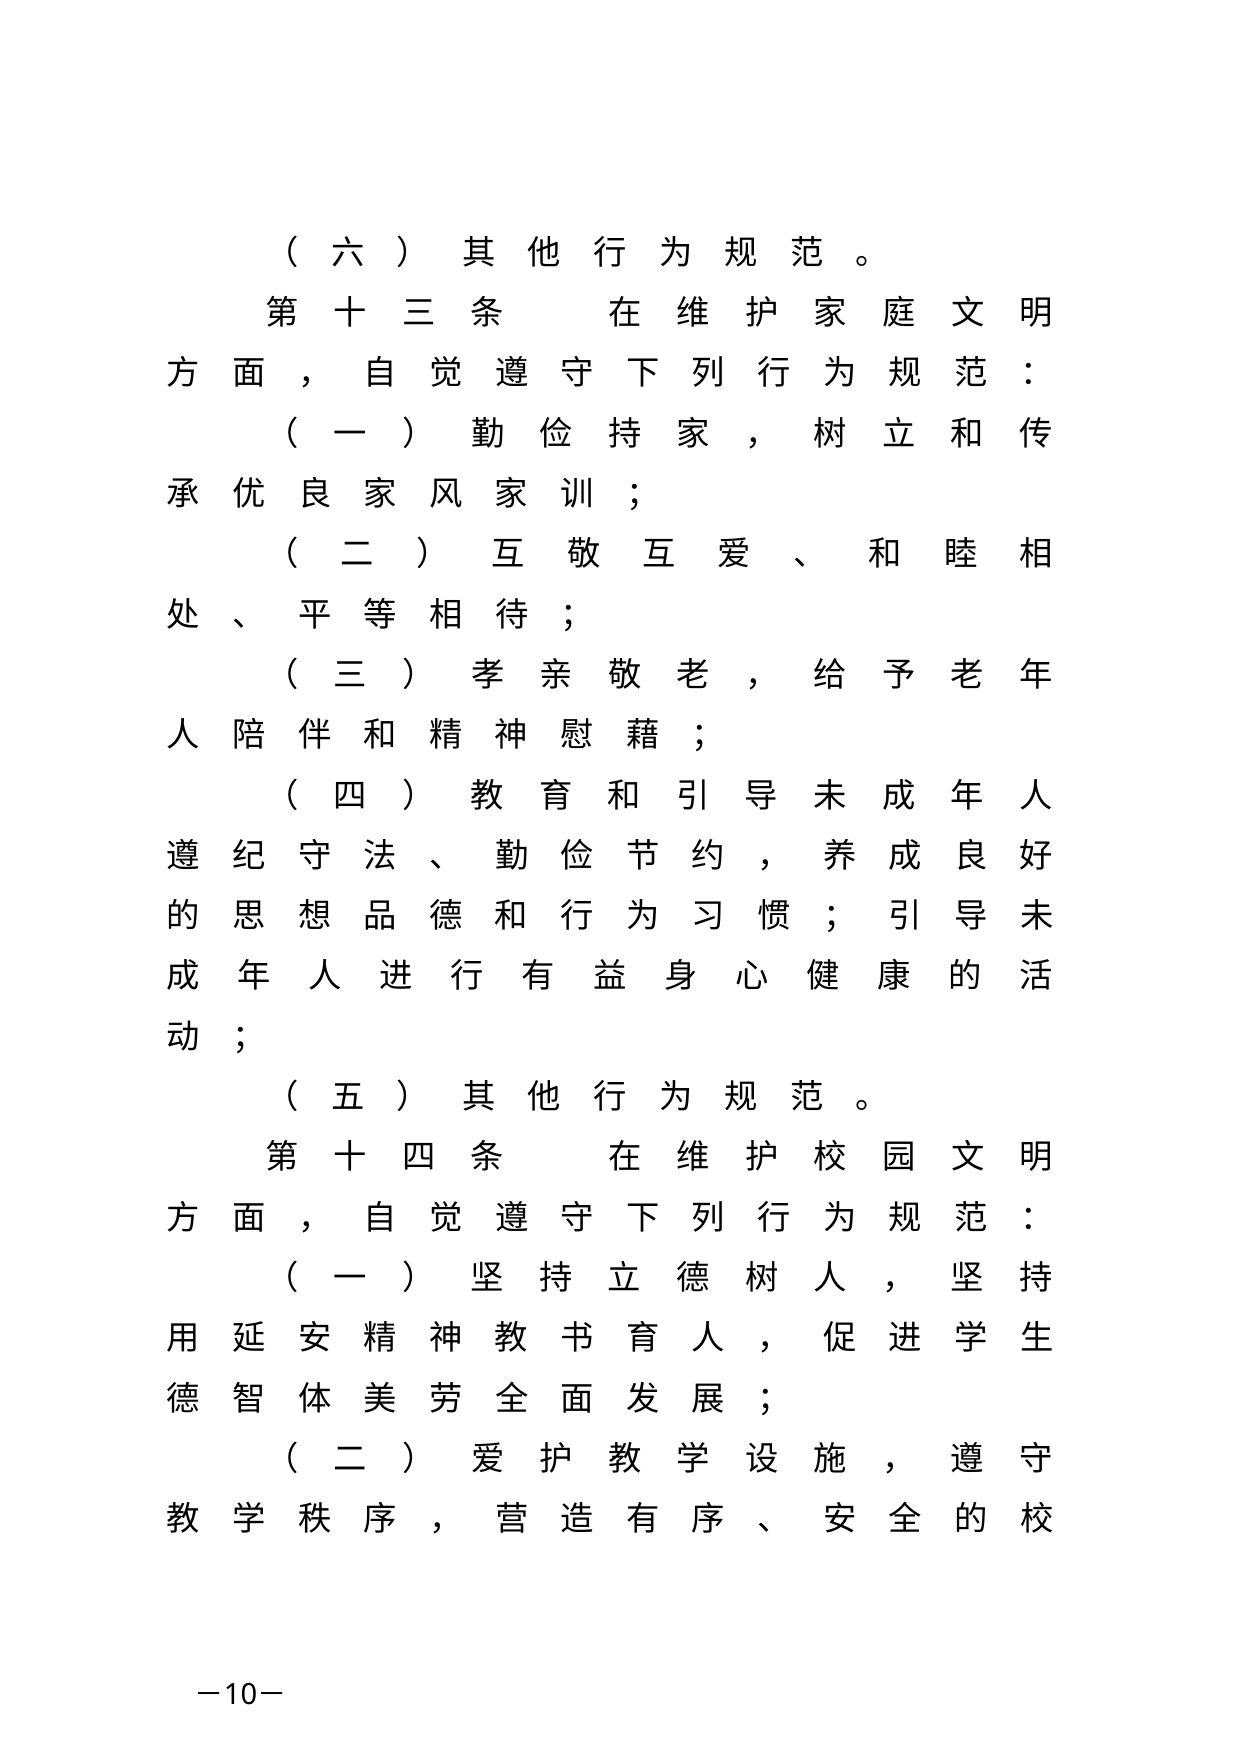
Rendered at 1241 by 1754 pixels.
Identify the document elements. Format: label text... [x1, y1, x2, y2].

text 第十四条 在维护校园文明方面，自觉遵守下列行为规范： [167, 1124, 1085, 1245]
text （五）其他行为规范。 [167, 1064, 1085, 1124]
text （一）勤俭持家，树立和传承优良家风家训； [167, 400, 1085, 521]
text 第十三条 在维护家庭文明方面，自觉遵守下列行为规范： [167, 280, 1085, 400]
text （四）教育和引导未成年人遵纪守法、勤俭节约，养成良好的思想品德和行为习惯；引导未成年人进行有益身心健康的活动； [167, 762, 1085, 1064]
text （一）坚持立德树人，坚持用延安精神教书育人，促进学生德智体美劳全面发展； [167, 1245, 1085, 1426]
text （三）孝亲敬老，给予老年人陪伴和精神慰藉； [167, 642, 1085, 762]
text （二）互敬互爱、和睦相处、平等相待； [167, 521, 1085, 642]
text （六）其他行为规范。 [167, 219, 1085, 280]
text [167, 1426, 1085, 1546]
